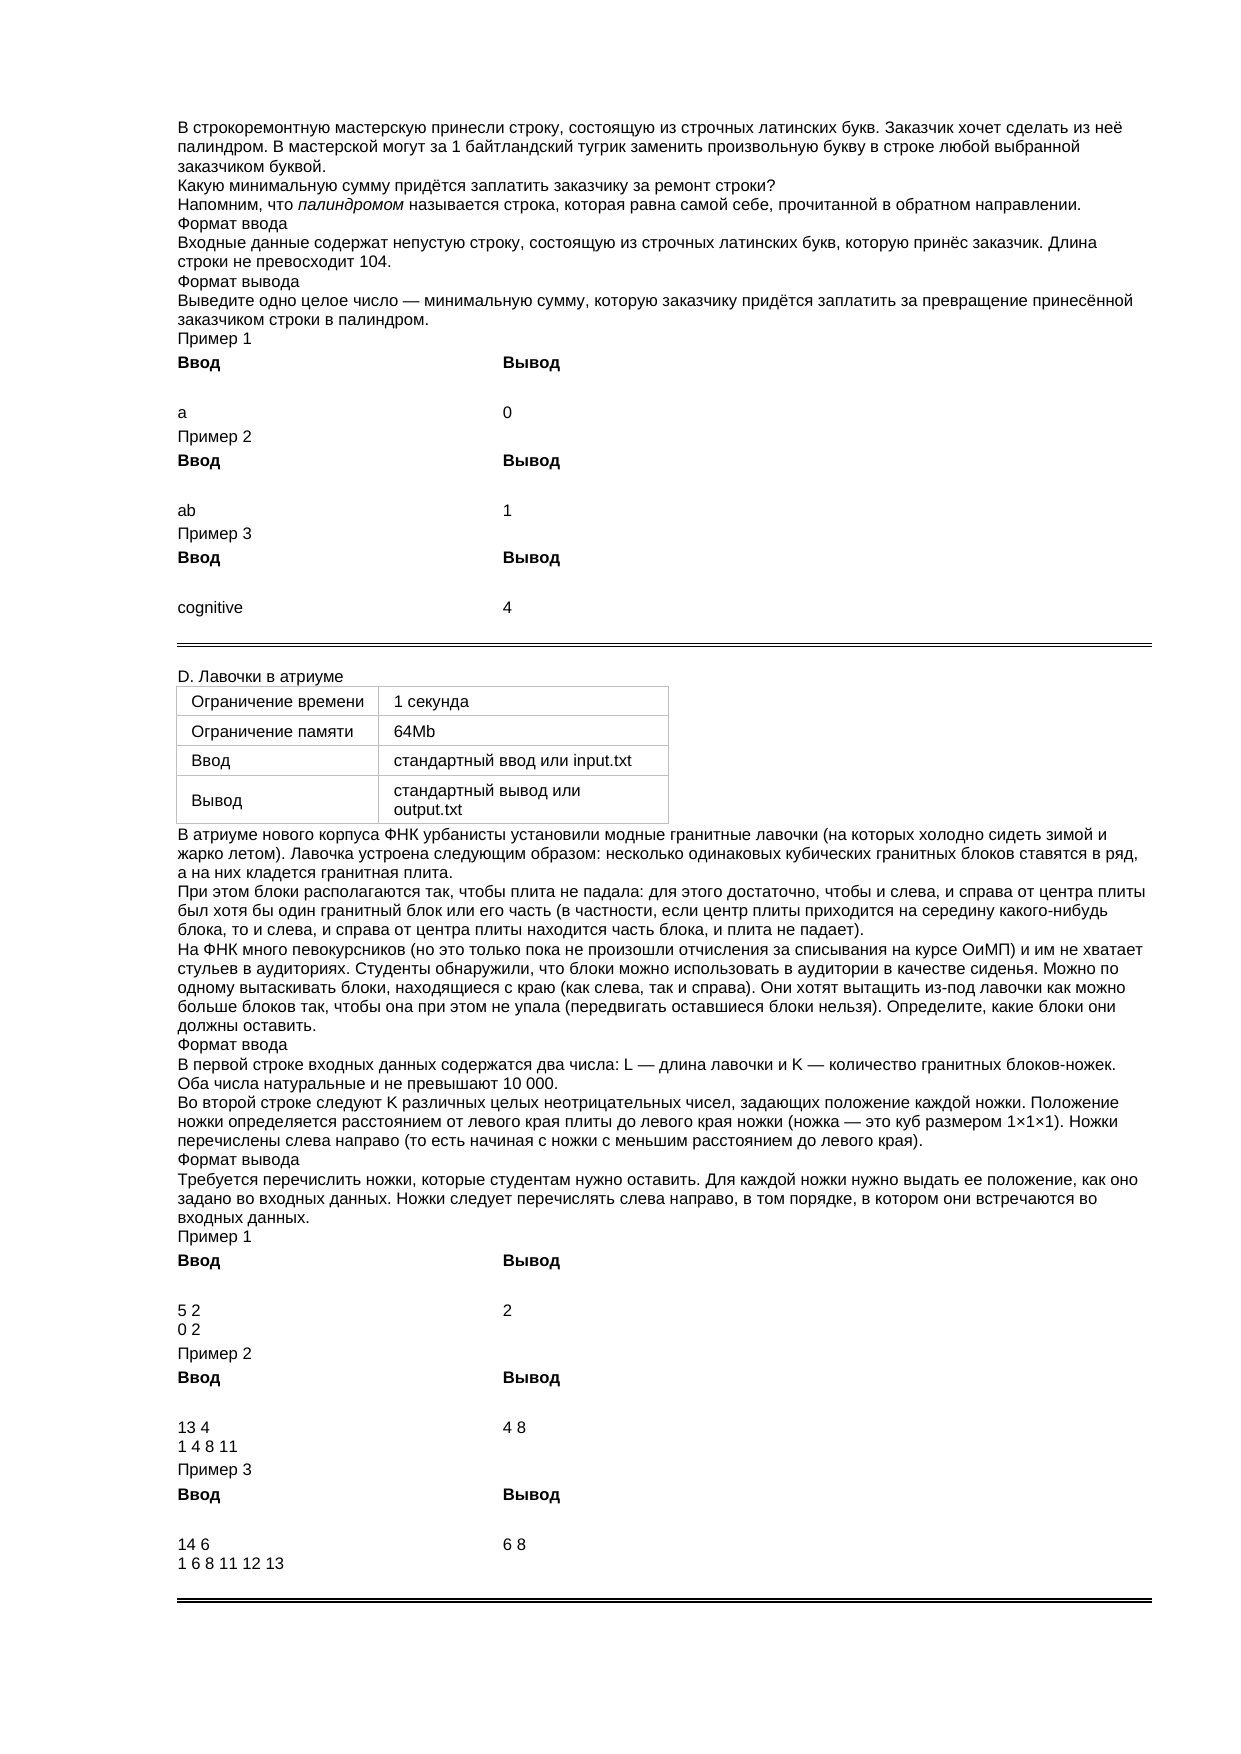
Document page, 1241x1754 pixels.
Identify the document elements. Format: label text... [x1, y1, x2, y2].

table_header Ввод [163, 446, 488, 495]
text Формат ввода [177, 214, 1152, 233]
table_cell 2 [488, 1296, 814, 1343]
text В атриуме нового корпуса ФНК урбанисты установили модные гранитные лавочки (на которых холодно сидеть зимой и жарко летом). Лавочка устроена следующим образом: несколько одинаковых кубических гранитных блоков ставятся в ряд, а на них кладется гранитная плита. [177, 824, 1152, 882]
table_cell 13 4 1 4 8 11 [163, 1413, 488, 1460]
text Выведите одно целое число — минимальную сумму, которую заказчику придётся заплатить за превращение принесённой заказчиком строки в палиндром. [177, 291, 1152, 329]
table_cell 5 2 0 2 [163, 1296, 488, 1343]
text Во второй строке следуют K различных целых неотрицательных чисел, задающих положение каждой ножки. Положение ножки определяется расстоянием от левого края плиты до левого края ножки (ножка — это куб размером 1×1×1). Ножки перечислены слева направо (то есть начиная с ножки с меньшим расстоянием до левого края). [177, 1093, 1152, 1150]
text Пример 1 [177, 329, 1152, 348]
text Пример 2 [177, 1343, 1152, 1363]
table_header Ввод [163, 1363, 488, 1412]
table_cell 64Mb [379, 716, 668, 745]
table_cell 1 [488, 495, 814, 524]
table_header Вывод [488, 348, 814, 398]
table_header Ввод [163, 1479, 488, 1529]
table_cell cognitive [163, 593, 488, 621]
table_cell 4 8 [488, 1413, 814, 1460]
text Пример 2 [177, 426, 1152, 446]
table_header Вывод [488, 446, 814, 495]
text Входные данные содержат непустую строку, состоящую из строчных латинских букв, которую принёс заказчик. Длина строки не превосходит 104. [177, 233, 1152, 271]
table_cell 4 [488, 593, 814, 621]
table_cell 6 8 [488, 1529, 814, 1577]
table_header Вывод [488, 1363, 814, 1412]
table_header Вывод [488, 543, 814, 593]
text D. Лавочки в атриуме [177, 667, 1152, 686]
text Напомним, что палиндромом называется строка, которая равна самой себе, прочитанной в обратном направлении. [177, 195, 1152, 214]
table_header Ввод [163, 543, 488, 593]
table_header Ограничение времени [177, 687, 378, 715]
text Требуется перечислить ножки, которые студентам нужно оставить. Для каждой ножки нужно выдать ее положение, как оно задано во входных данных. Ножки следует перечислять слева направо, в том порядке, в котором они встречаются во входных данных. [177, 1169, 1152, 1227]
text Формат вывода [177, 271, 1152, 291]
table_cell 0 [488, 398, 814, 426]
table_cell a [163, 398, 488, 426]
table_header Вывод [488, 1246, 814, 1296]
text В первой строке входных данных содержатся два числа: L — длина лавочки и K — количество гранитных блоков-ножек. Оба числа натуральные и не превышают 10 000. [177, 1054, 1152, 1093]
table_header Ввод [163, 1246, 488, 1296]
table_cell стандартный ввод или input.txt [379, 746, 668, 774]
table_cell Ограничение памяти [177, 716, 378, 745]
table_header Ввод [163, 348, 488, 398]
text На ФНК много певокурсников (но это только пока не произошли отчисления за списывания на курсе ОиМП) и им не хватает стульев в аудиториях. Студенты обнаружили, что блоки можно использовать в аудитории в качестве сиденья. Можно по одному вытаскивать блоки, находящиеся с краю (как слева, так и справа). Они хотят вытащить из-под лавочки как можно больше блоков так, чтобы она при этом не упала (передвигать оставшиеся блоки нельзя). Определите, какие блоки они должны оставить. [177, 939, 1152, 1035]
table_cell стандартный вывод или output.txt [379, 776, 668, 823]
text Пример 1 [177, 1227, 1152, 1246]
text В строкоремонтную мастерскую принесли строку, состоящую из строчных латинских букв. Заказчик хочет сделать из неё палиндром. В мастерской могут за 1 байтландский тугрик заменить произвольную букву в строке любой выбранной заказчиком буквой. [177, 118, 1152, 176]
text Пример 3 [177, 1460, 1152, 1479]
table_cell Вывод [177, 776, 378, 823]
table_header 1 секунда [379, 687, 668, 715]
table_cell 14 6 1 6 8 11 12 13 [163, 1529, 488, 1577]
table_header Вывод [488, 1479, 814, 1529]
text При этом блоки располагаются так, чтобы плита не падала: для этого достаточно, чтобы и слева, и справа от центра плиты был хотя бы один гранитный блок или его часть (в частности, если центр плиты приходится на середину какого-нибудь блока, то и слева, и справа от центра плиты находится часть блока, и плита не падает). [177, 882, 1152, 939]
text Пример 3 [177, 524, 1152, 543]
table_cell Ввод [177, 746, 378, 774]
table_cell ab [163, 495, 488, 524]
text Какую минимальную сумму придётся заплатить заказчику за ремонт строки? [177, 176, 1152, 195]
text Формат ввода [177, 1035, 1152, 1054]
text Формат вывода [177, 1150, 1152, 1169]
